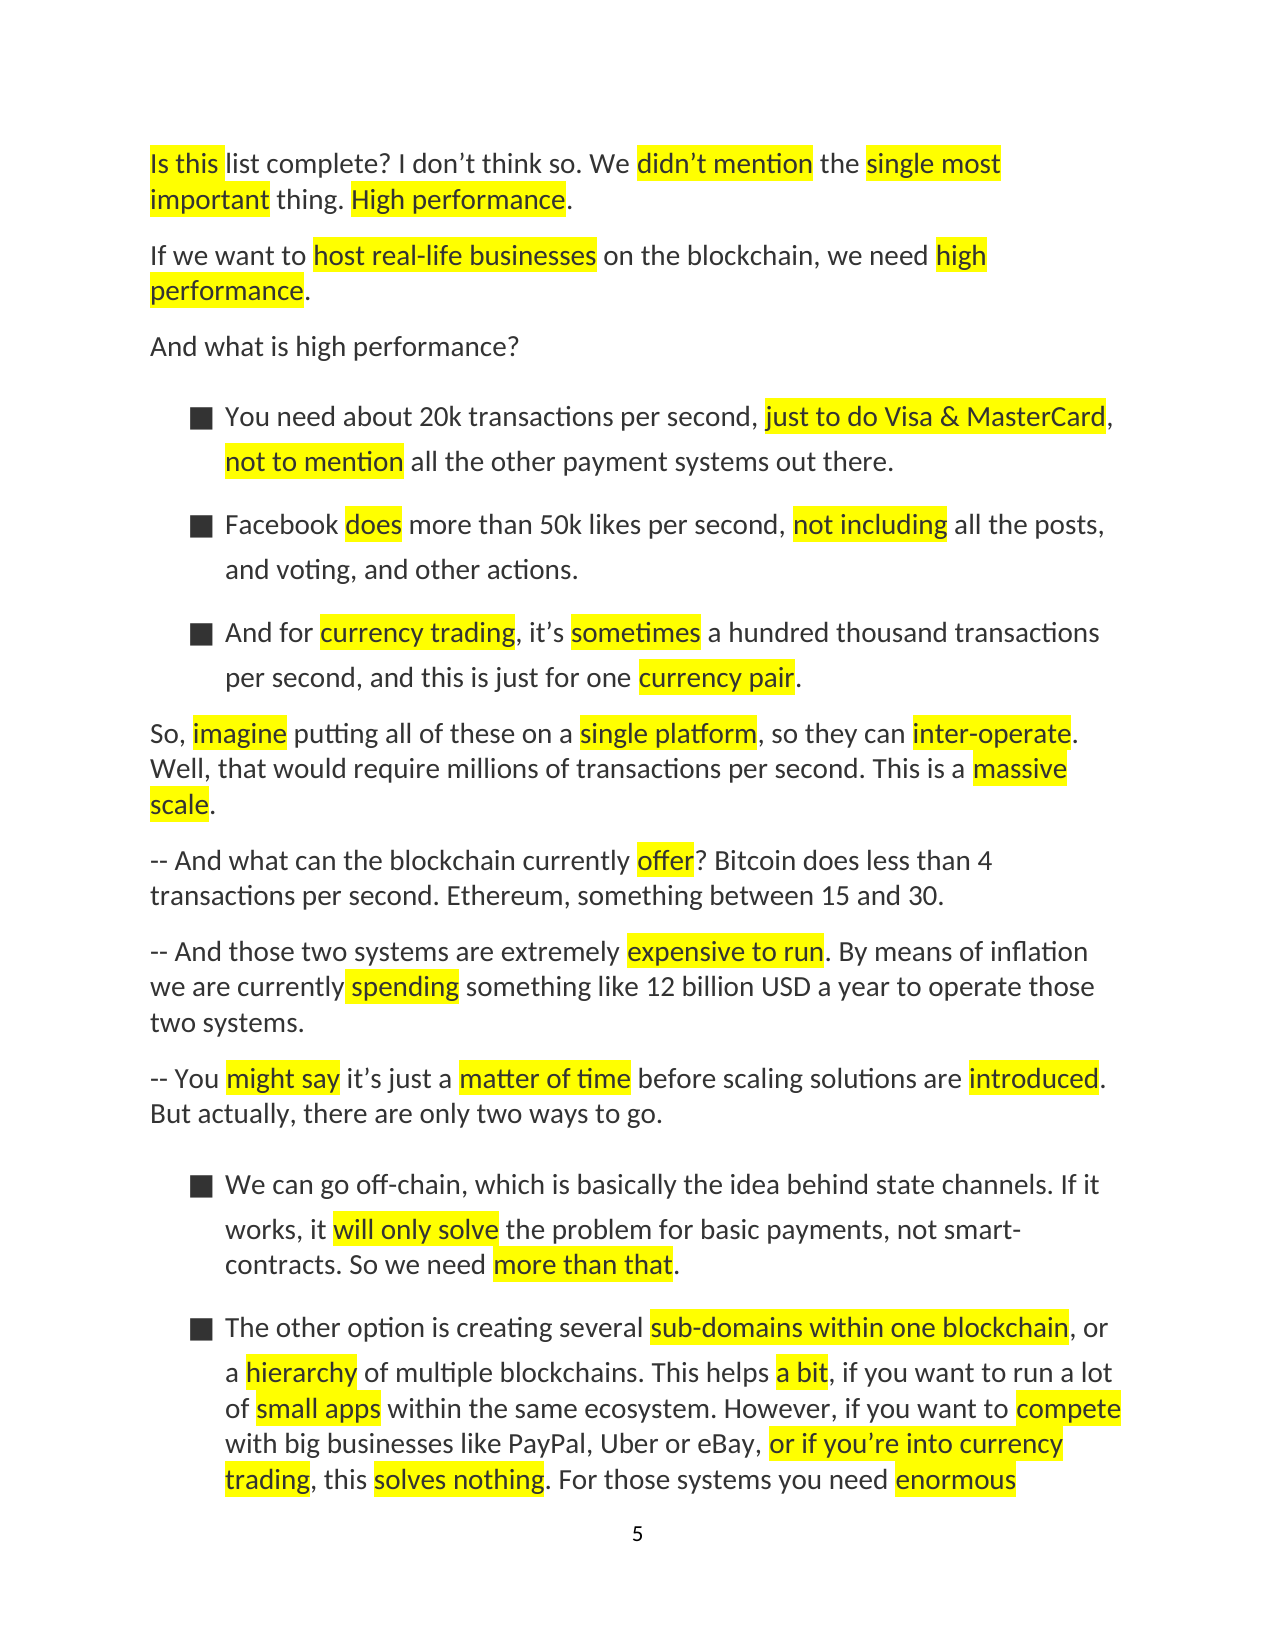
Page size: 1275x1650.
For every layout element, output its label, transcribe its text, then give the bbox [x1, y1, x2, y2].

list We can go off-chain, which is basically the idea behind state channels. If it works, it will only solve the problem for basic payments, not smart-contracts. So we need more than that. [187, 1151, 1125, 1282]
text If we want to host real-life businesses on the blockchain, we need high performance. [150, 237, 1125, 308]
list And for currency trading, it’s sometimes a hundred thousand transactions per second, and this is just for one currency pair. [187, 599, 1125, 695]
list Facebook does more than 50k likes per second, not including all the posts, and voting, and other actions. [187, 491, 1125, 587]
text -- And what can the blockchain currently offer? Bitcoin does less than 4 transactions per second. Ethereum, something between 15 and 30. [150, 842, 1125, 913]
text -- And those two systems are extremely expensive to run. By means of inflation we are currently spending something like 12 billion USD a year to operate those two systems. [150, 933, 1125, 1040]
list You need about 20k transactions per second, just to do Visa & MasterCard, not to mention all the other payment systems out there. [187, 383, 1125, 479]
text And what is high performance? [150, 328, 1125, 363]
text So, imagine putting all of these on a single platform, so they can inter-operate. Well, that would require millions of transactions per second. This is a massive scale. [150, 715, 1125, 822]
text Is this list complete? I don’t think so. We didn’t mention the single most important thing. High performance. [225, 145, 1125, 217]
text -- You might say it’s just a matter of time before scaling solutions are introduced. But actually, there are only two ways to go. [150, 1060, 1125, 1131]
